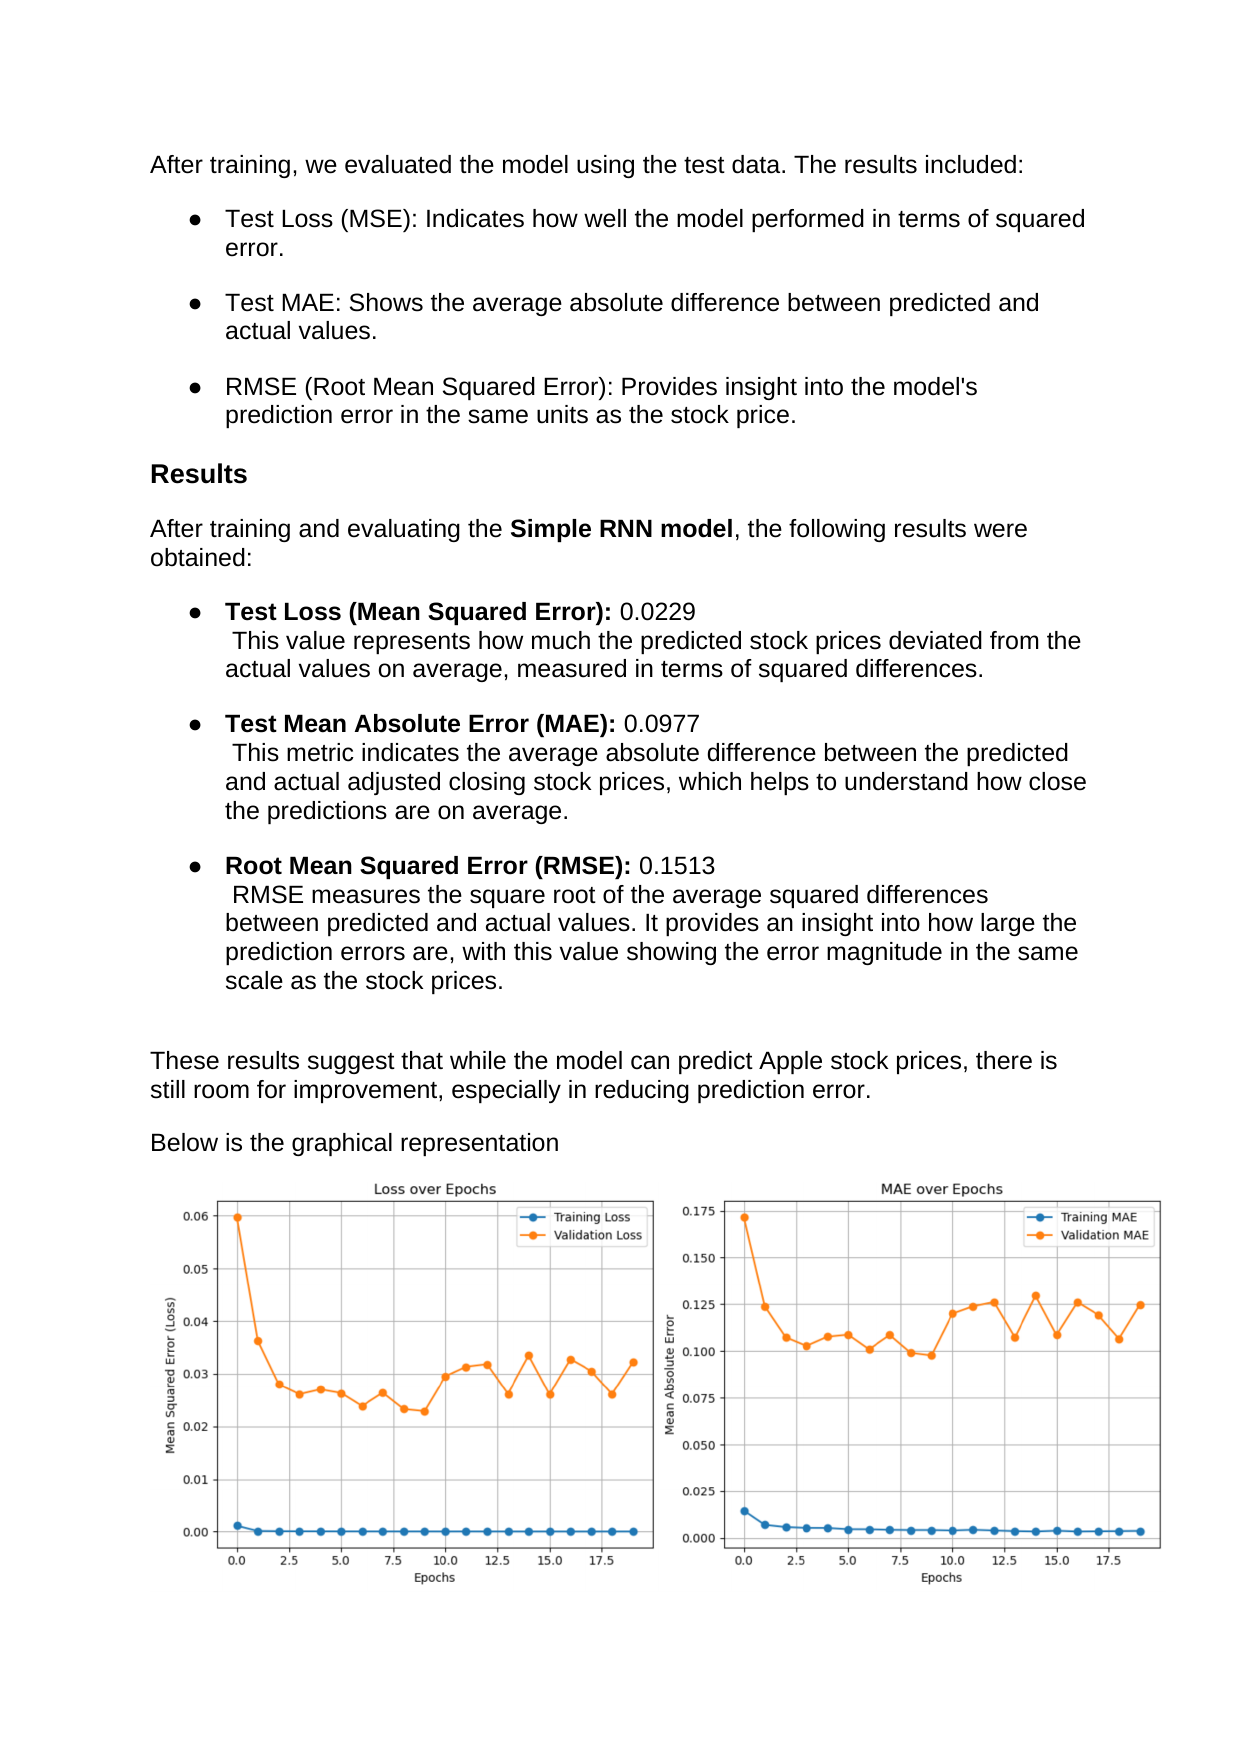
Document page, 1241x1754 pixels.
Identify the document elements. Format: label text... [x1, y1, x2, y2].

text After training, we evaluated the model using the test data. The results included: [150, 150, 1090, 179]
text After training and evaluating the Simple RNN model, the following results were obtained: [150, 514, 1090, 572]
list Test Loss (Mean Squared Error): 0.0229 This value represents how much the predicted stock prices deviated from the actual values on average, measured in terms of squared differences. [187, 597, 1090, 709]
list Root Mean Squared Error (RMSE): 0.1513 RMSE measures the square root of the average squared differences between predicted and actual values. It provides an insight into how large the prediction errors are, with this value showing the error magnitude in the same scale as the stock prices. [187, 851, 1090, 1021]
text Below is the graphical representation [150, 1128, 1090, 1157]
list Test Mean Absolute Error (MAE): 0.0977 This metric indicates the average absolute difference between the predicted and actual adjusted closing stock prices, which helps to understand how close the predictions are on average. [187, 709, 1090, 851]
list Test Loss (MSE): Indicates how well the model performed in terms of squared error. [187, 204, 1090, 288]
picture [150, 1182, 1167, 1592]
list Test MAE: Shows the average absolute difference between predicted and actual values. [187, 288, 1090, 371]
subtitle Results [150, 458, 1090, 489]
list RMSE (Root Mean Squared Error): Provides insight into the model's prediction error in the same units as the stock price. [187, 371, 1090, 429]
text These results suggest that while the model can predict Apple stock prices, there is still room for improvement, especially in reducing prediction error. [150, 1046, 1090, 1103]
